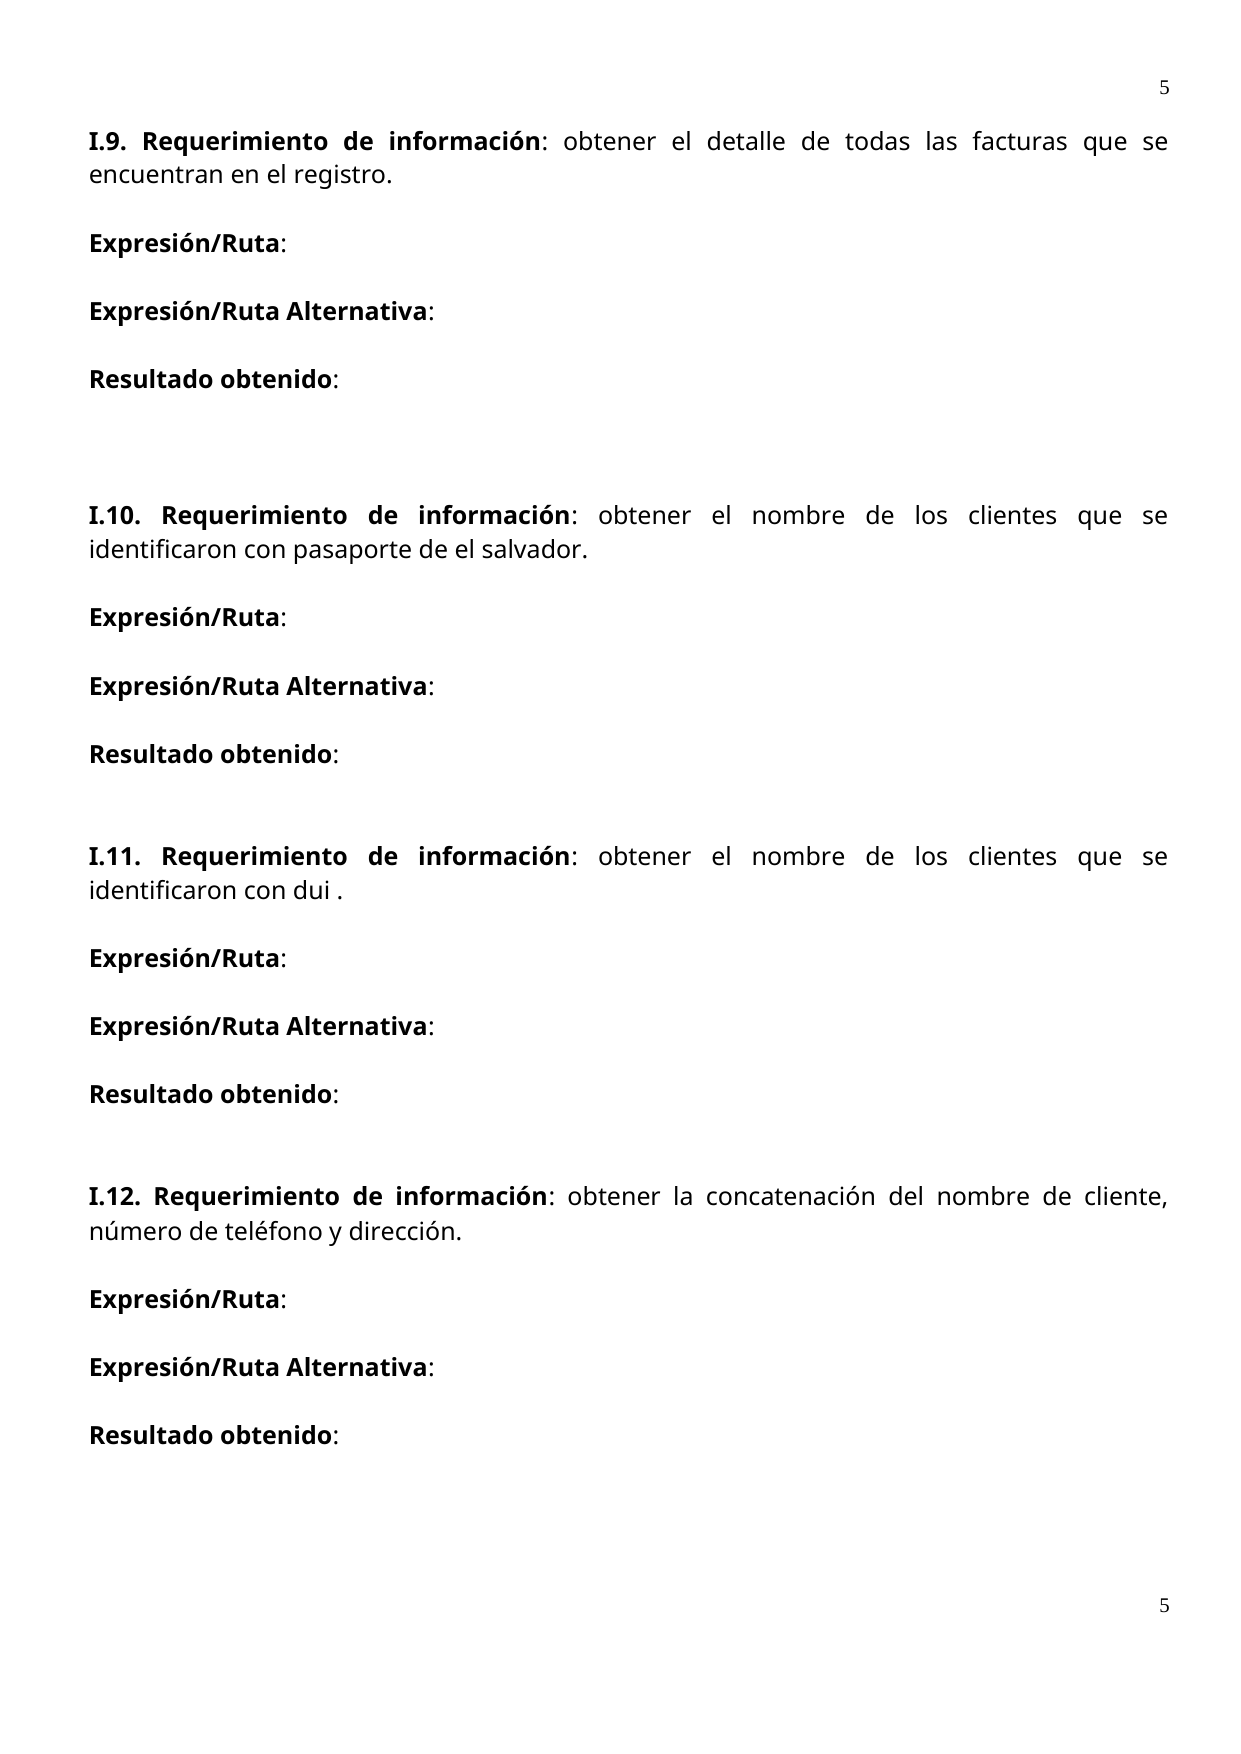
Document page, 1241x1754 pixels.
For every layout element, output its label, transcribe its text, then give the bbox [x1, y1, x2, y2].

text I.10. Requerimiento de información: obtener el nombre de los clientes que se identificaron con pasaporte de el salvador. [88, 498, 1169, 566]
text Expresión/Ruta Alternativa: [88, 1349, 1169, 1383]
text Expresión/Ruta Alternativa: [88, 293, 1169, 327]
text Resultado obtenido: [88, 1417, 1169, 1452]
text Resultado obtenido: [88, 736, 1169, 770]
text Expresión/Ruta: [88, 1281, 1169, 1315]
text Expresión/Ruta: [88, 225, 1169, 259]
text Resultado obtenido: [88, 1077, 1169, 1111]
text I.12. Requerimiento de información: obtener la concatenación del nombre de cliente, número de teléfono y dirección. [88, 1179, 1169, 1247]
text I.11. Requerimiento de información: obtener el nombre de los clientes que se identificaron con dui . [88, 838, 1169, 907]
text Expresión/Ruta Alternativa: [88, 1009, 1169, 1043]
text I.9. Requerimiento de información: obtener el detalle de todas las facturas que se encuentran en el registro. [88, 123, 1169, 191]
text Resultado obtenido: [88, 362, 1169, 396]
text Expresión/Ruta: [88, 941, 1169, 975]
text Expresión/Ruta: [88, 600, 1169, 634]
text Expresión/Ruta Alternativa: [88, 668, 1169, 702]
